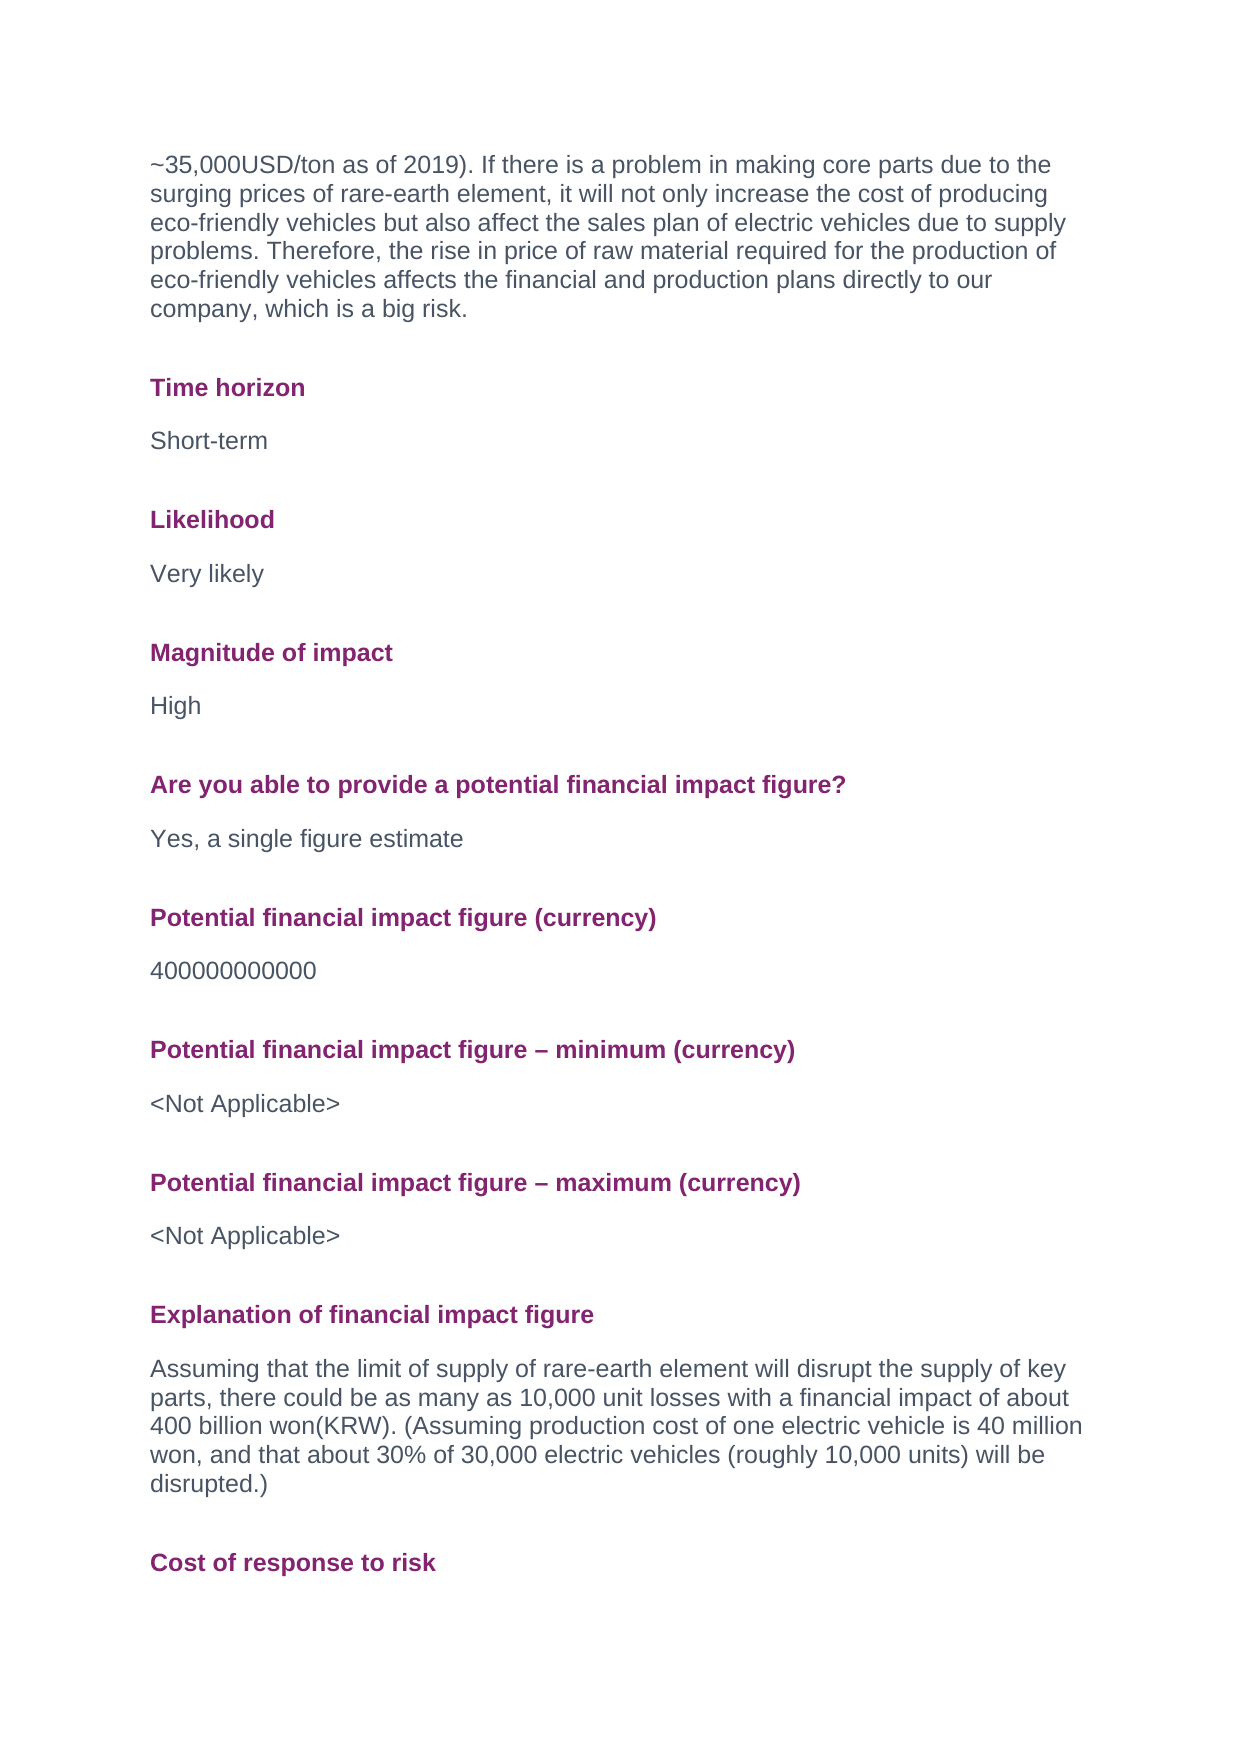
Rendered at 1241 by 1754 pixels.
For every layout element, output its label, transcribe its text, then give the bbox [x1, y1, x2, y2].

subtitle Explanation of financial impact figure [150, 1300, 1090, 1329]
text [150, 150, 1090, 322]
subtitle Potential financial impact figure – maximum (currency) [150, 1167, 1090, 1196]
subtitle Potential financial impact figure – minimum (currency) [150, 1035, 1090, 1064]
subtitle Are you able to provide a potential financial impact figure? [150, 770, 1090, 799]
subtitle Cost of response to risk [150, 1547, 1090, 1576]
text High [150, 691, 1090, 720]
subtitle Likelihood [150, 505, 1090, 534]
text 400000000000 [150, 956, 1090, 985]
text Short-term [150, 426, 1090, 455]
subtitle Magnitude of impact [150, 637, 1090, 666]
text Yes, a single figure estimate [150, 824, 1090, 852]
text Assuming that the limit of supply of rare-earth element will disrupt the supply of key parts, there could be as many as 10,000 unit losses with a financial impact of about 400 billion won(KRW). (Assuming production cost of one electric vehicle is 40 million won, and that about 30% of 30,000 electric vehicles (roughly 10,000 units) will be disrupted.) [150, 1354, 1090, 1497]
subtitle Time horizon [150, 372, 1090, 401]
subtitle Potential financial impact figure (currency) [150, 902, 1090, 931]
text Very likely [150, 559, 1090, 587]
text <Not Applicable> [150, 1089, 1090, 1117]
text <Not Applicable> [150, 1221, 1090, 1250]
